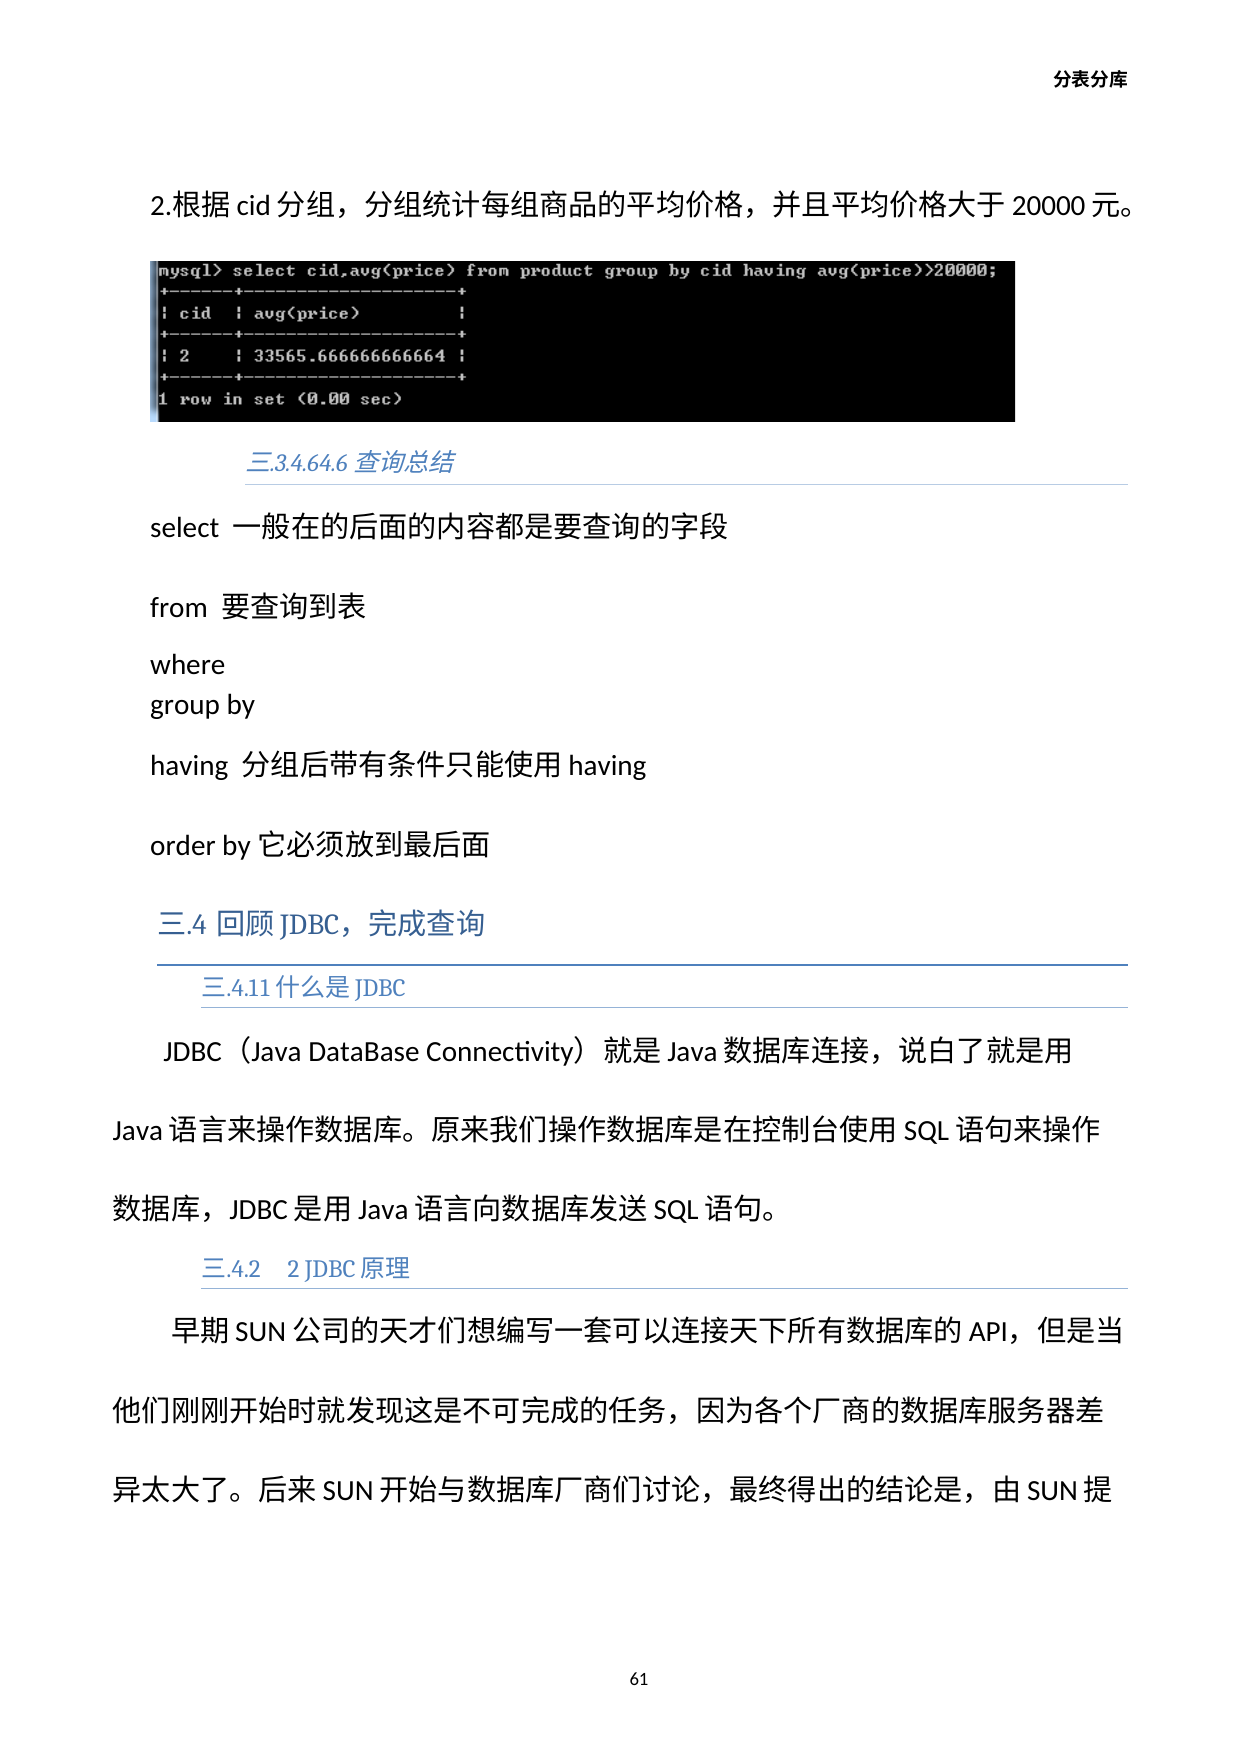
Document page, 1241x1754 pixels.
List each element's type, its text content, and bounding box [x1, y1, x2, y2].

text group by [112, 684, 1128, 723]
text select 一般在的后面的内容都是要查询的字段 [112, 485, 1128, 565]
picture [150, 261, 1016, 422]
text having 分组后带有条件只能使用having [112, 723, 1128, 803]
subtitle 1 什么是JDBC [201, 966, 1128, 1007]
subtitle 回顾JDBC，完成查询 [157, 882, 1128, 964]
text where [112, 644, 1128, 684]
subtitle 2 JDBC原理 [201, 1247, 1128, 1288]
subtitle 4.6 查询总结 [245, 440, 1128, 484]
text from 要查询到表 [112, 565, 1128, 644]
text order by 它必须放到最后面 [112, 803, 1128, 882]
text JDBC（Java DataBase Connectivity）就是Java数据库连接，说白了就是用Java语言来操作数据库。原来我们操作数据库是在控制台使用SQL语句来操作数据库，JDBC是用Java语言向数据库发送SQL语句。 [112, 1008, 1128, 1247]
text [112, 1289, 1128, 1528]
text 2.根据cid分组，分组统计每组商品的平均价格，并且平均价格大于20000元。 [112, 163, 1128, 242]
